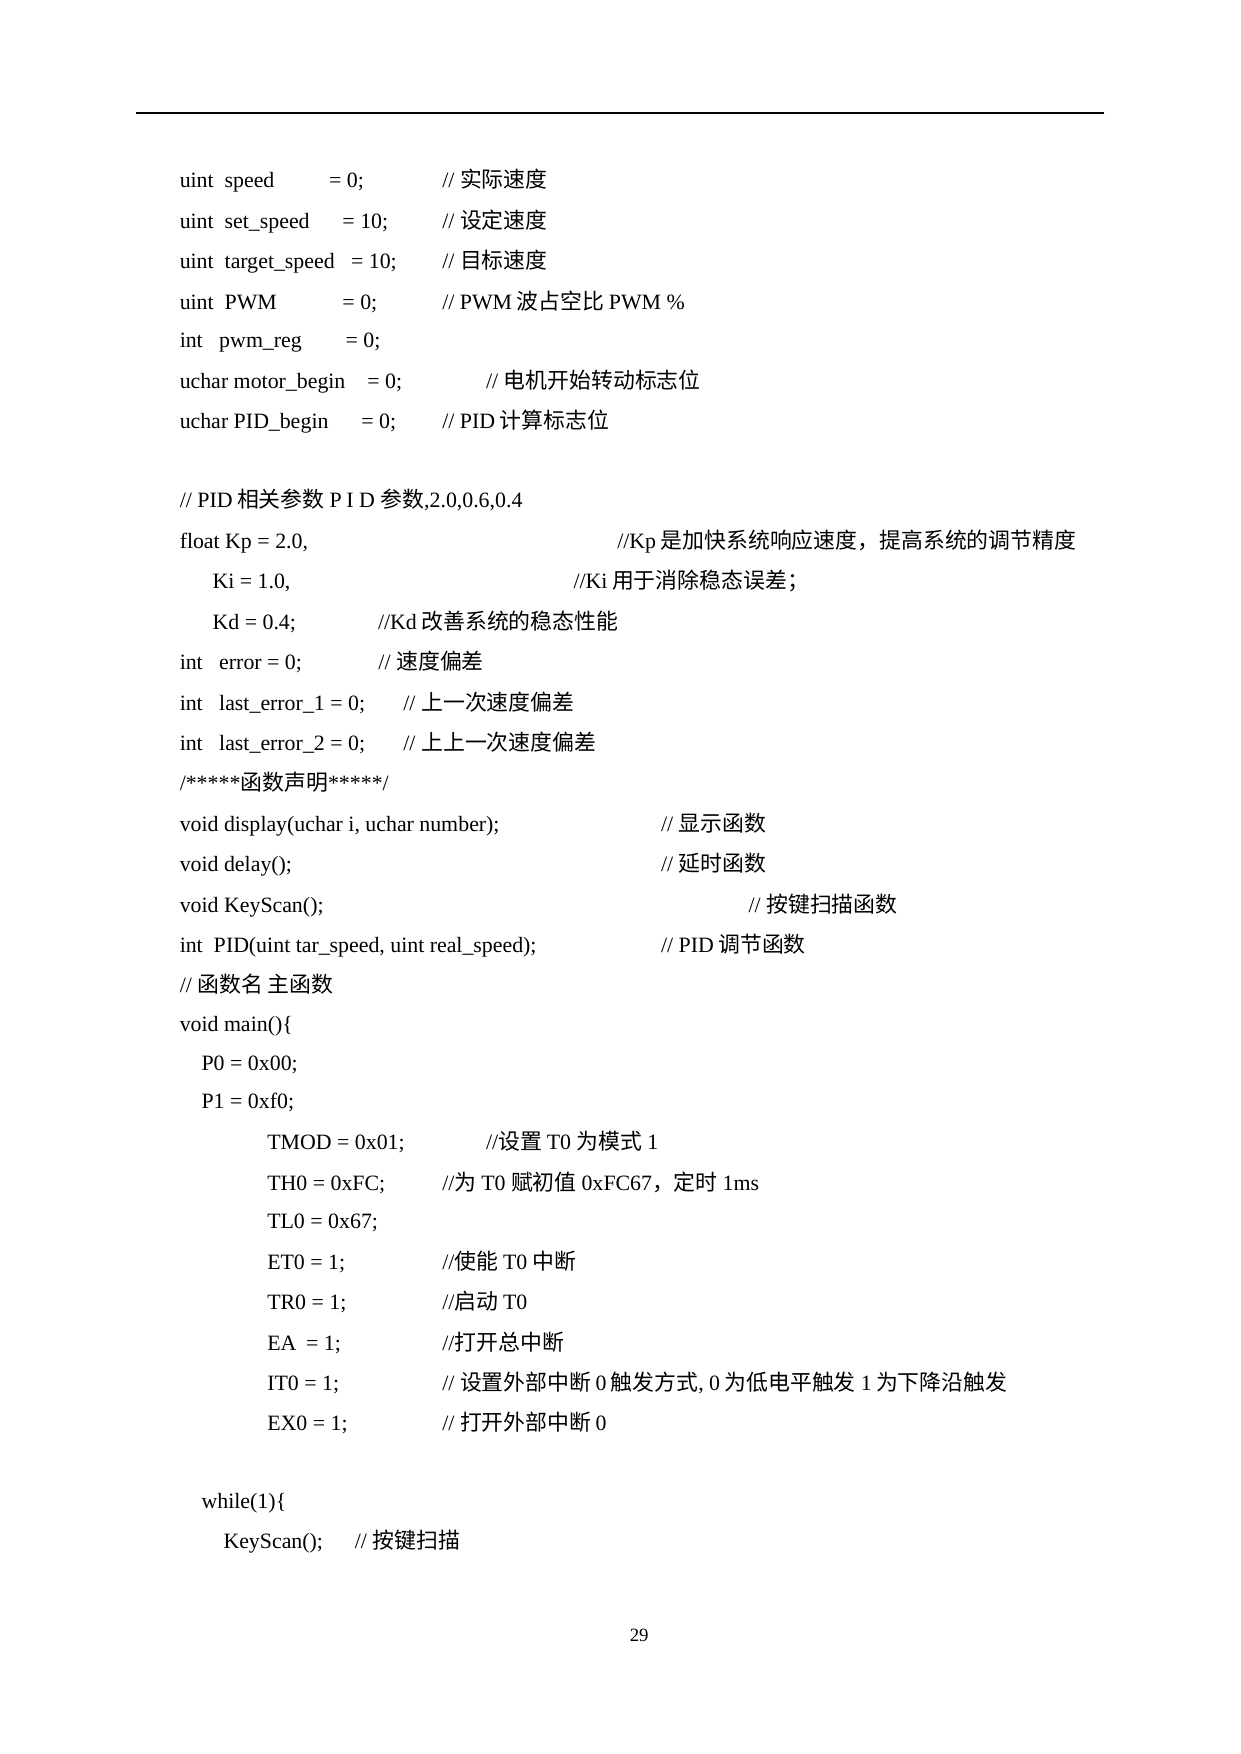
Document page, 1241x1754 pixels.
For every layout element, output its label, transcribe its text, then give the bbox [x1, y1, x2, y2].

text int pwm_reg = 0; [136, 324, 1104, 356]
text EX0 = 1; // 打开外部中断0 [136, 1405, 1104, 1437]
text // 函数名 主函数 [136, 967, 1104, 999]
text uchar motor_begin = 0; // 电机开始转动标志位 [136, 362, 1104, 395]
text Kd = 0.4; //Kd改善系统的稳态性能 [136, 603, 1104, 636]
text int last_error_2 = 0; // 上上一次速度偏差 [136, 724, 1104, 757]
text TL0 = 0x67; [136, 1204, 1104, 1237]
text void KeyScan(); // 按键扫描函数 [136, 886, 1104, 919]
text while(1){ [136, 1484, 1104, 1517]
text void main(){ [136, 1007, 1104, 1040]
text int PID(uint tar_speed, uint real_speed); // PID调节函数 [136, 927, 1104, 959]
text TR0 = 1; //启动 T0 [136, 1284, 1104, 1316]
text /*****函数声明*****/ [136, 765, 1104, 797]
text Ki = 1.0, //Ki用于消除稳态误差； [136, 563, 1104, 595]
text P0 = 0x00; [136, 1046, 1104, 1079]
text uint set_speed = 10; // 设定速度 [136, 202, 1104, 235]
text void display(uchar i, uchar number); // 显示函数 [136, 805, 1104, 838]
text ET0 = 1; //使能 T0 中断 [136, 1243, 1104, 1276]
text uint target_speed = 10; // 目标速度 [136, 243, 1104, 275]
text TMOD = 0x01; //设置 T0 为模式 1 [136, 1124, 1104, 1156]
text // PID相关参数 P I D 参数,2.0,0.6,0.4 [136, 482, 1104, 514]
text EA = 1; //打开总中断 [136, 1324, 1104, 1357]
text IT0 = 1; // 设置外部中断0触发方式, 0为低电平触发 1为下降沿触发 [136, 1364, 1104, 1397]
text TH0 = 0xFC; //为 T0 赋初值 0xFC67，定时 1ms [136, 1164, 1104, 1197]
text P1 = 0xf0; [136, 1085, 1104, 1117]
text int error = 0; // 速度偏差 [136, 644, 1104, 676]
text KeyScan(); // 按键扫描 [136, 1523, 1104, 1555]
text uchar PID_begin = 0; // PID计算标志位 [136, 403, 1104, 435]
text int last_error_1 = 0; // 上一次速度偏差 [136, 684, 1104, 717]
text uint PWM = 0; // PWM波占空比 PWM % [136, 283, 1104, 316]
text void delay(); // 延时函数 [136, 846, 1104, 878]
text uint speed = 0; // 实际速度 [136, 162, 1104, 194]
text float Kp = 2.0, //Kp是加快系统响应速度，提高系统的调节精度 [136, 522, 1104, 555]
